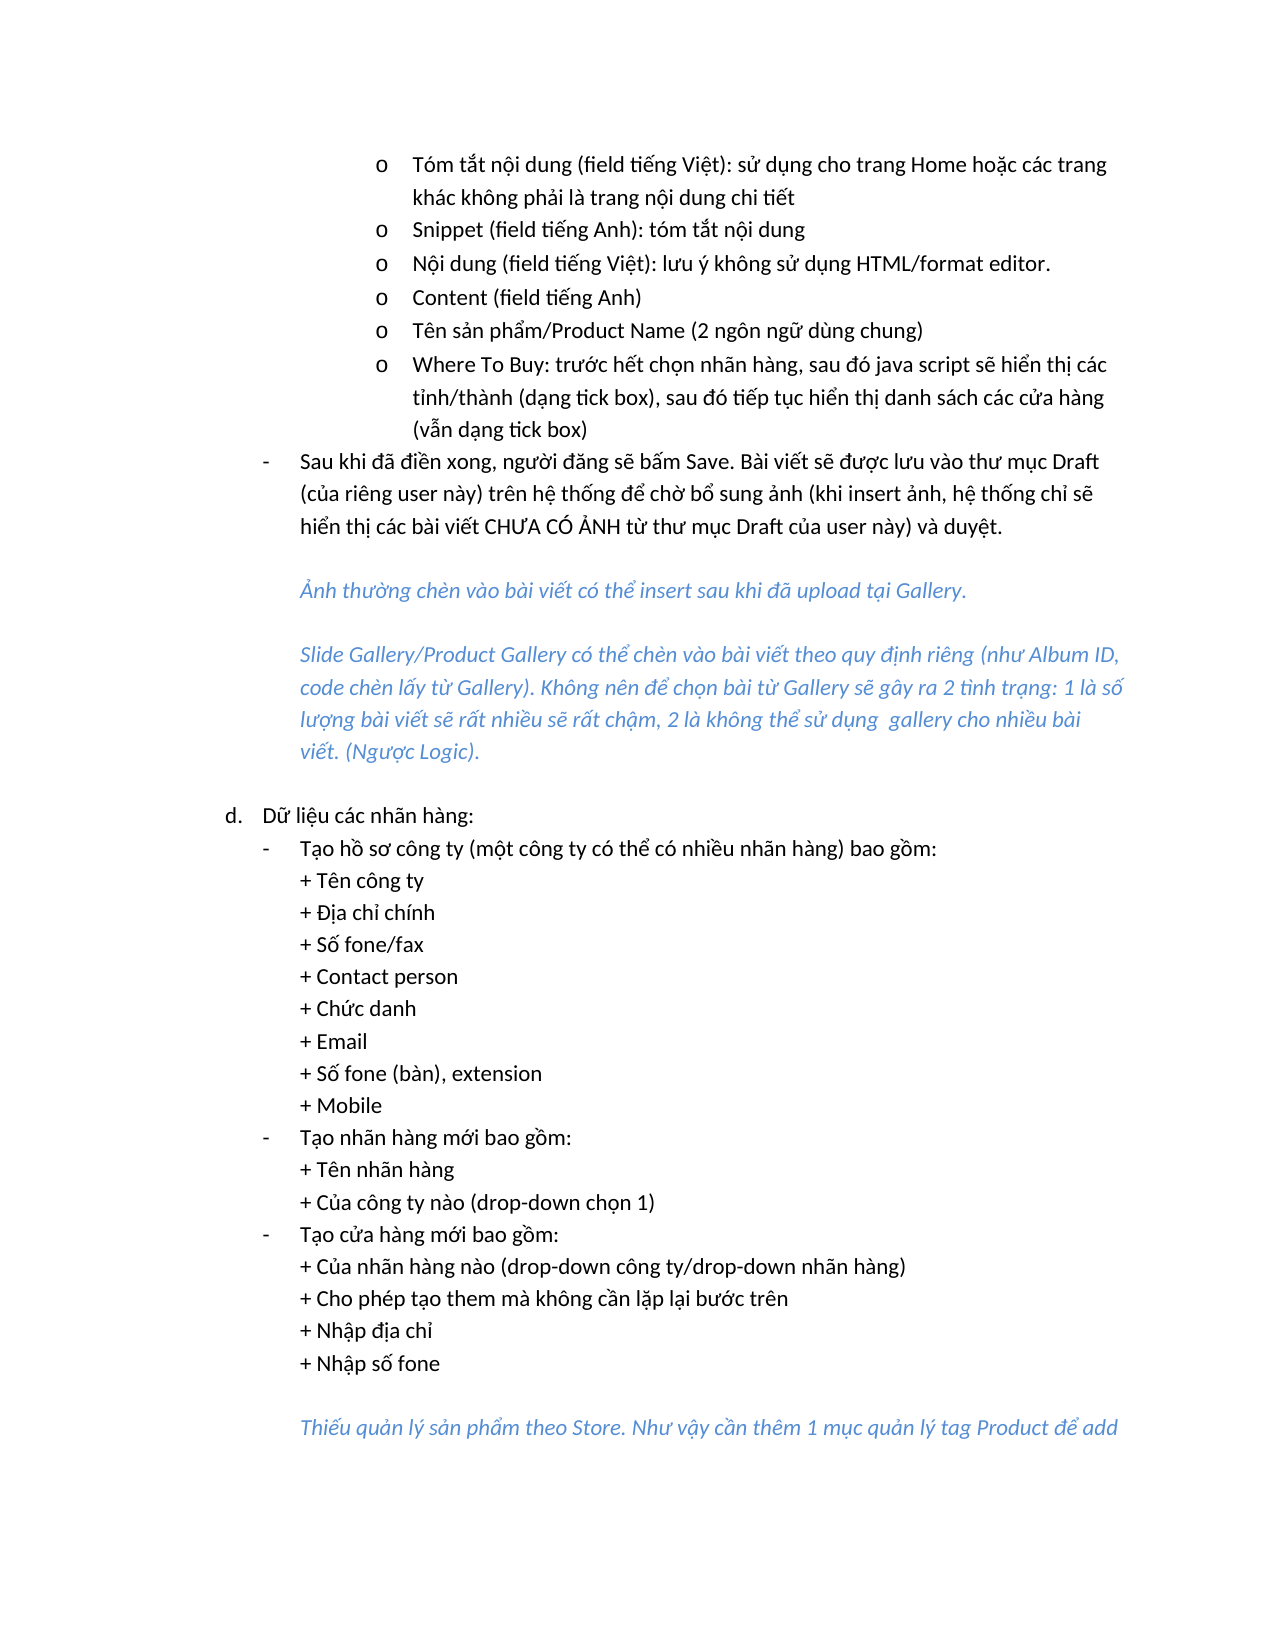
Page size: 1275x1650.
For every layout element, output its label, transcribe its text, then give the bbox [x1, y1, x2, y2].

list Nội dung (field tiếng Việt): lưu ý không sử dụng HTML/format editor. [375, 249, 1125, 278]
list + Email [300, 1027, 1125, 1055]
list Sau khi đã điền xong, người đăng sẽ bấm Save. Bài viết sẽ được lưu vào thư mục Draft (của riêng user này) trên hệ thống để chờ bổ sung ảnh (khi insert ảnh, hệ thống chỉ sẽ hiển thị các bài viết CHƯA CÓ ẢNH từ thư mục Draft của user này) và duyệt. Ảnh thường chèn vào bài viết có thể insert sau khi đã upload tại Gallery. Slide Gallery/Product Gallery có thể chèn vào bài viết theo quy định riêng (như Album ID, code chèn lấy từ Gallery). Không nên để chọn bài từ Gallery sẽ gây ra 2 tình trạng: 1 là số lượng bài viết sẽ rất nhiều sẽ rất chậm, 2 là không thể sử dụng gallery cho nhiều bài viết. (Ngược Logic). [262, 447, 1125, 797]
list + Nhập địa chỉ [300, 1316, 1125, 1344]
list + Số fone/fax [300, 930, 1125, 958]
list + Địa chỉ chính [300, 898, 1125, 926]
list + Cho phép tạo them mà không cần lặp lại bước trên [300, 1284, 1125, 1312]
list Dữ liệu các nhãn hàng: [225, 801, 1125, 829]
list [300, 1349, 1125, 1441]
list Tạo cửa hàng mới bao gồm: [262, 1220, 1125, 1248]
list Tóm tắt nội dung (field tiếng Việt): sử dụng cho trang Home hoặc các trang khác không phải là trang nội dung chi tiết [375, 150, 1125, 211]
list Snippet (field tiếng Anh): tóm tắt nội dung [375, 216, 1125, 245]
list + Của nhãn hàng nào (drop-down công ty/drop-down nhãn hàng) [300, 1252, 1125, 1280]
list + Mobile [300, 1091, 1125, 1119]
list + Tên công ty [300, 866, 1125, 894]
list + Của công ty nào (drop-down chọn 1) [300, 1188, 1125, 1216]
list + Số fone (bàn), extension [300, 1059, 1125, 1087]
list Content (field tiếng Anh) [375, 283, 1125, 312]
list Where To Buy: trước hết chọn nhãn hàng, sau đó java script sẽ hiển thị các tỉnh/thành (dạng tick box), sau đó tiếp tục hiển thị danh sách các cửa hàng (vẫn dạng tick box) [375, 350, 1125, 443]
list + Tên nhãn hàng [300, 1156, 1125, 1183]
list + Chức danh [300, 994, 1125, 1023]
list Tạo nhãn hàng mới bao gồm: [262, 1123, 1125, 1151]
list Tên sản phẩm/Product Name (2 ngôn ngữ dùng chung) [375, 316, 1125, 345]
list + Contact person [300, 962, 1125, 990]
list Tạo hồ sơ công ty (một công ty có thể có nhiều nhãn hàng) bao gồm: [262, 834, 1125, 862]
